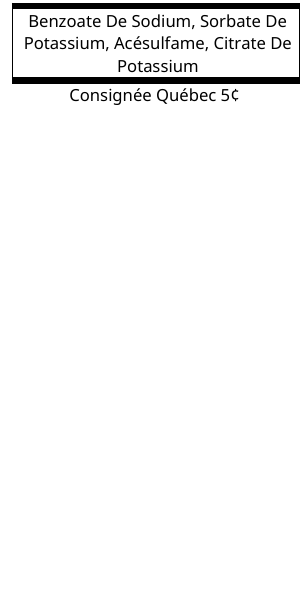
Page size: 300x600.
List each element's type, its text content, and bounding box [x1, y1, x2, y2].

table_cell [13, 9, 299, 77]
text Consignée Québec 5¢ [12, 84, 297, 106]
